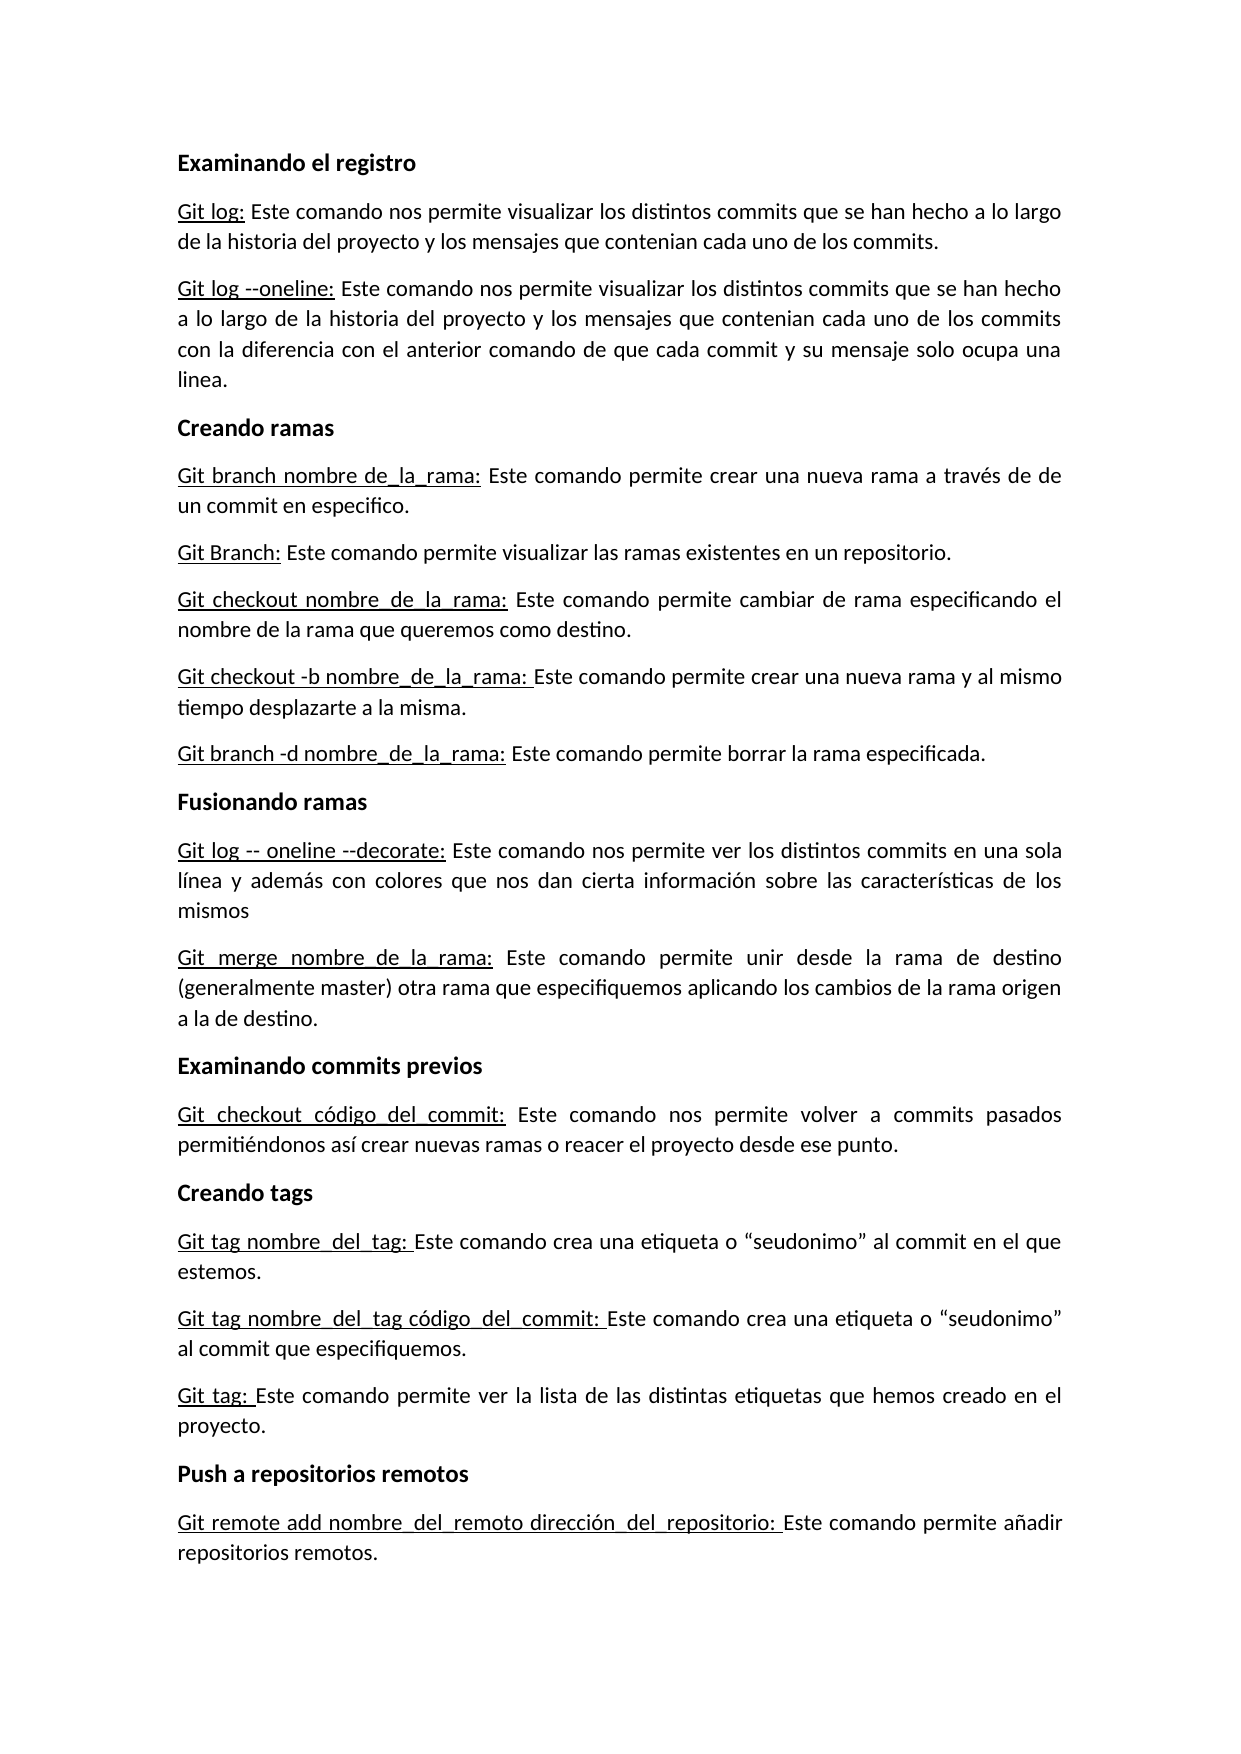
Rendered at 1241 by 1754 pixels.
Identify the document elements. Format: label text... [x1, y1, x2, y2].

text Git tag nombre_del_tag código_del_commit: Este comando crea una etiqueta o “seudonimo” al commit que especifiquemos. [177, 1304, 1063, 1362]
text Git merge nombre_de_la_rama: Este comando permite unir desde la rama de destino (generalmente master) otra rama que especifiquemos aplicando los cambios de la rama origen a la de destino. [177, 943, 1063, 1032]
text Git log -- oneline --decorate: Este comando nos permite ver los distintos commits en una sola línea y además con colores que nos dan cierta información sobre las características de los mismos [177, 836, 1063, 924]
text Examinando commits previos [177, 1051, 1063, 1081]
text Examinando el registro [177, 148, 1063, 178]
text Git remote add nombre_del_remoto dirección_del_repositorio: Este comando permite añadir repositorios remotos. [177, 1508, 1063, 1566]
text Push a repositorios remotos [177, 1458, 1063, 1488]
text Git tag: Este comando permite ver la lista de las distintas etiquetas que hemos creado en el proyecto. [177, 1381, 1063, 1439]
text Creando tags [177, 1177, 1063, 1208]
text Git branch nombre de_la_rama: Este comando permite crear una nueva rama a través de de un commit en especifico. [177, 461, 1063, 519]
text Git Branch: Este comando permite visualizar las ramas existentes en un repositorio. [177, 538, 1063, 566]
text Git checkout código_del_commit: Este comando nos permite volver a commits pasados permitiéndonos así crear nuevas ramas o reacer el proyecto desde ese punto. [177, 1100, 1063, 1158]
text Git checkout nombre_de_la_rama: Este comando permite cambiar de rama especificando el nombre de la rama que queremos como destino. [177, 585, 1063, 643]
text Git log: Este comando nos permite visualizar los distintos commits que se han hecho a lo largo de la historia del proyecto y los mensajes que contenian cada uno de los commits. [177, 197, 1063, 255]
text Git branch -d nombre_de_la_rama: Este comando permite borrar la rama especificada. [177, 739, 1063, 767]
text Git checkout -b nombre_de_la_rama: Este comando permite crear una nueva rama y al mismo tiempo desplazarte a la misma. [177, 662, 1063, 721]
text Git log --oneline: Este comando nos permite visualizar los distintos commits que se han hecho a lo largo de la historia del proyecto y los mensajes que contenian cada uno de los commits con la diferencia con el anterior comando de que cada commit y su mensaje solo ocupa una linea. [177, 274, 1063, 393]
text Git tag nombre_del_tag: Este comando crea una etiqueta o “seudonimo” al commit en el que estemos. [177, 1227, 1063, 1285]
text Fusionando ramas [177, 786, 1063, 817]
text Creando ramas [177, 412, 1063, 442]
